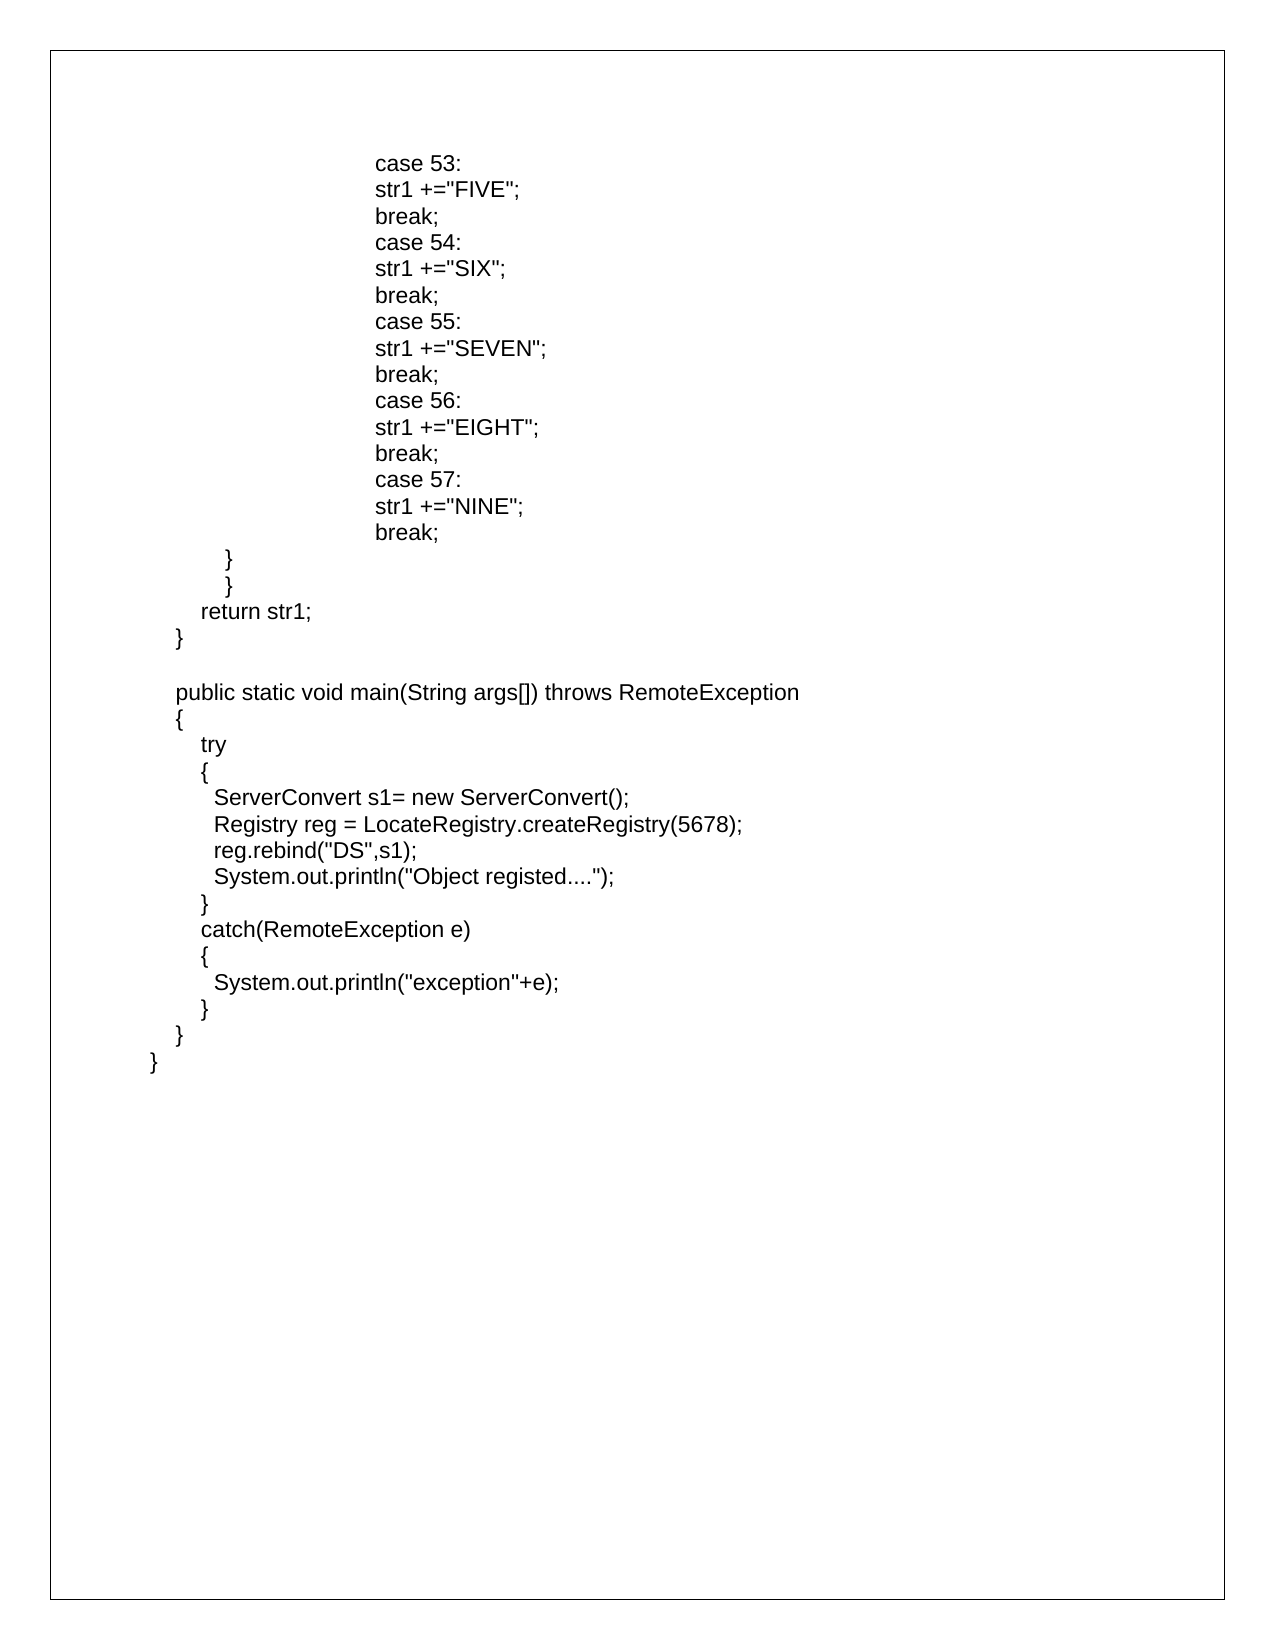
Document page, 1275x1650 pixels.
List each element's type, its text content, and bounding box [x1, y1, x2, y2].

text } [150, 545, 1125, 572]
text case 56: [150, 387, 1125, 413]
text str1 +="NINE"; [150, 493, 1125, 519]
text catch(RemoteException e) [150, 916, 1125, 942]
text try [150, 731, 1125, 758]
text case 55: [150, 308, 1125, 334]
text } [150, 1021, 1125, 1048]
text str1 +="SIX"; [150, 255, 1125, 282]
text System.out.println("exception"+e); [150, 969, 1125, 995]
text break; [150, 440, 1125, 466]
text case 54: [150, 229, 1125, 255]
text break; [150, 203, 1125, 229]
text case 53: [150, 150, 1125, 176]
text Registry reg = LocateRegistry.createRegistry(5678); [150, 811, 1125, 837]
text public static void main(String args[]) throws RemoteException [150, 679, 1125, 705]
text ServerConvert s1= new ServerConvert(); [150, 784, 1125, 811]
text reg.rebind("DS",s1); [150, 837, 1125, 863]
text { [150, 705, 1125, 731]
text } [150, 572, 1125, 598]
text str1 +="FIVE"; [150, 176, 1125, 203]
text System.out.println("Object registed...."); [150, 863, 1125, 889]
text } [150, 624, 1125, 651]
text { [150, 758, 1125, 784]
text } [150, 889, 1125, 916]
text str1 +="EIGHT"; [150, 413, 1125, 440]
text case 57: [150, 466, 1125, 493]
text } [150, 1048, 1125, 1074]
text } [150, 995, 1125, 1021]
text return str1; [150, 598, 1125, 624]
text { [150, 942, 1125, 969]
text break; [150, 282, 1125, 308]
text str1 +="SEVEN"; [150, 334, 1125, 361]
text break; [150, 519, 1125, 545]
text break; [150, 361, 1125, 387]
